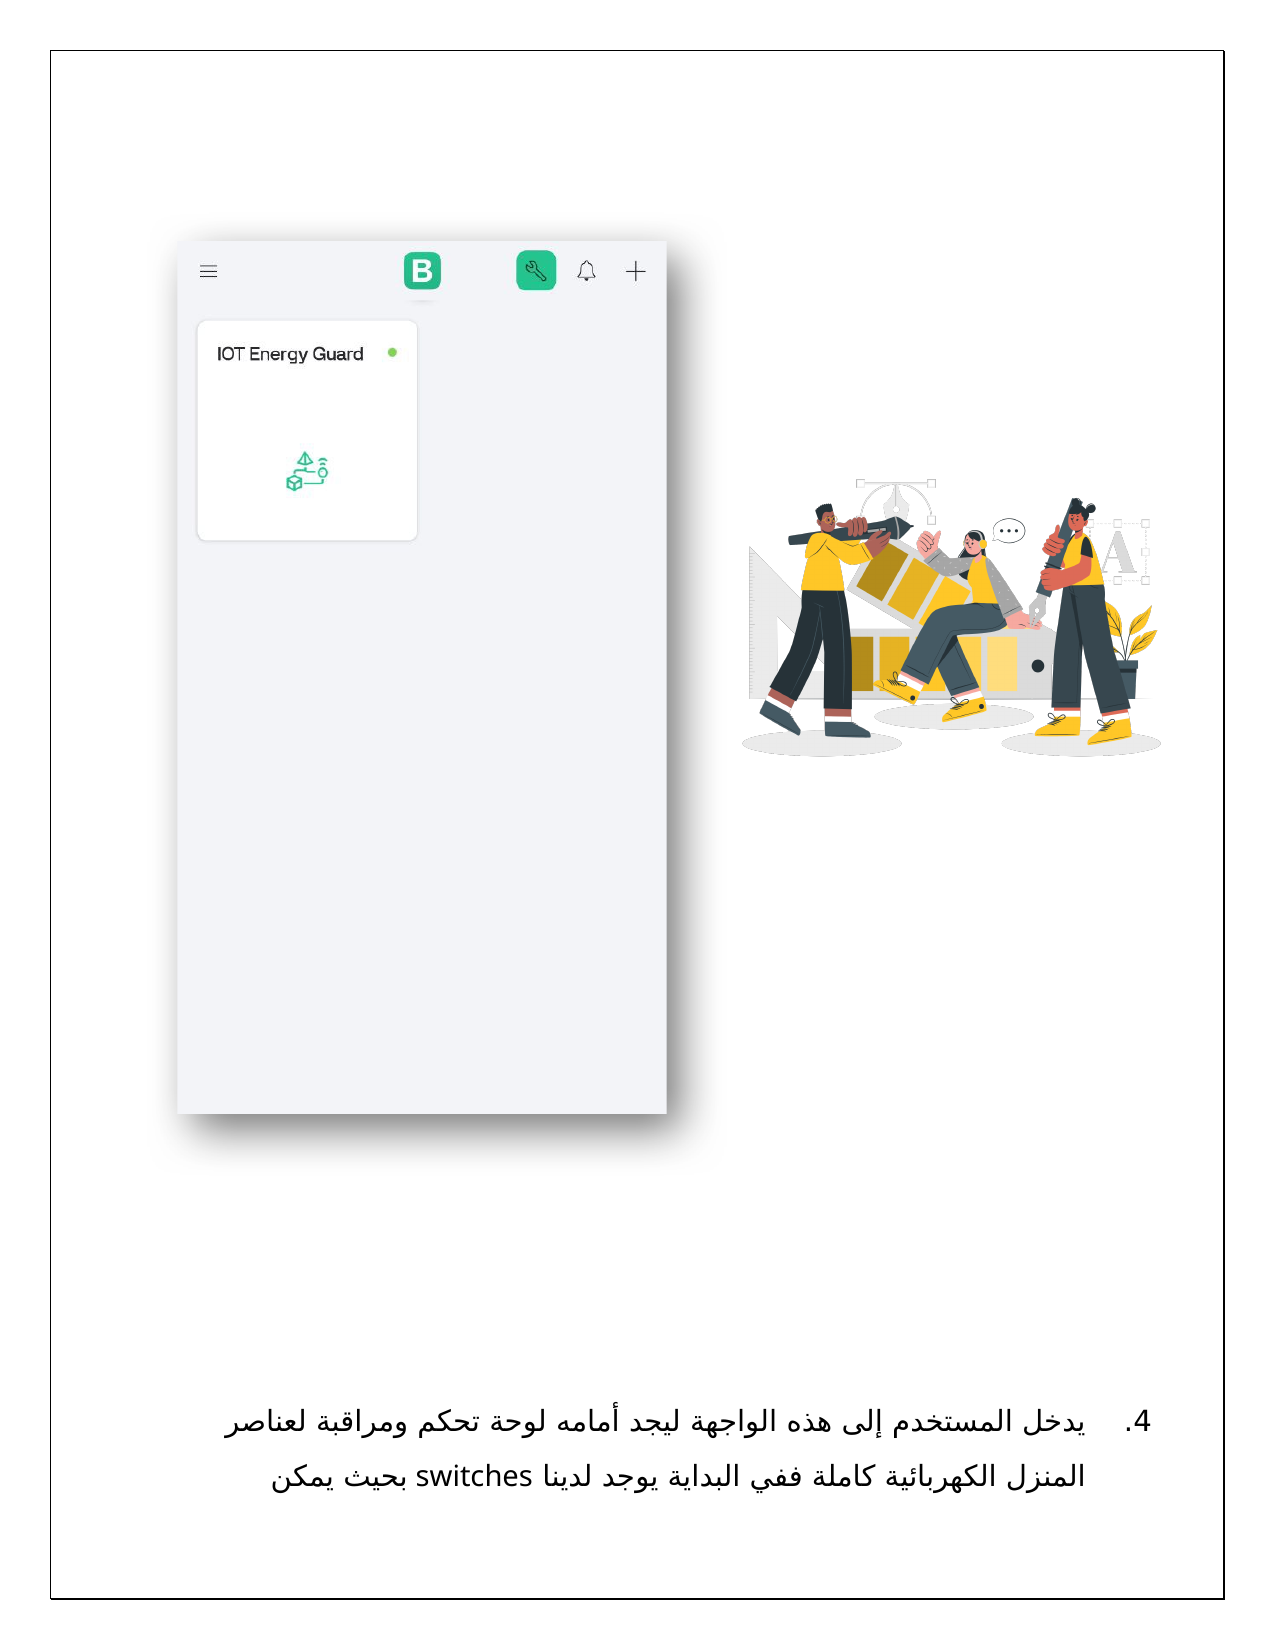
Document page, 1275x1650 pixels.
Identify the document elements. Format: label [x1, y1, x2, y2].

list [150, 1404, 1124, 1495]
picture [177, 241, 667, 1114]
picture [740, 430, 1163, 802]
